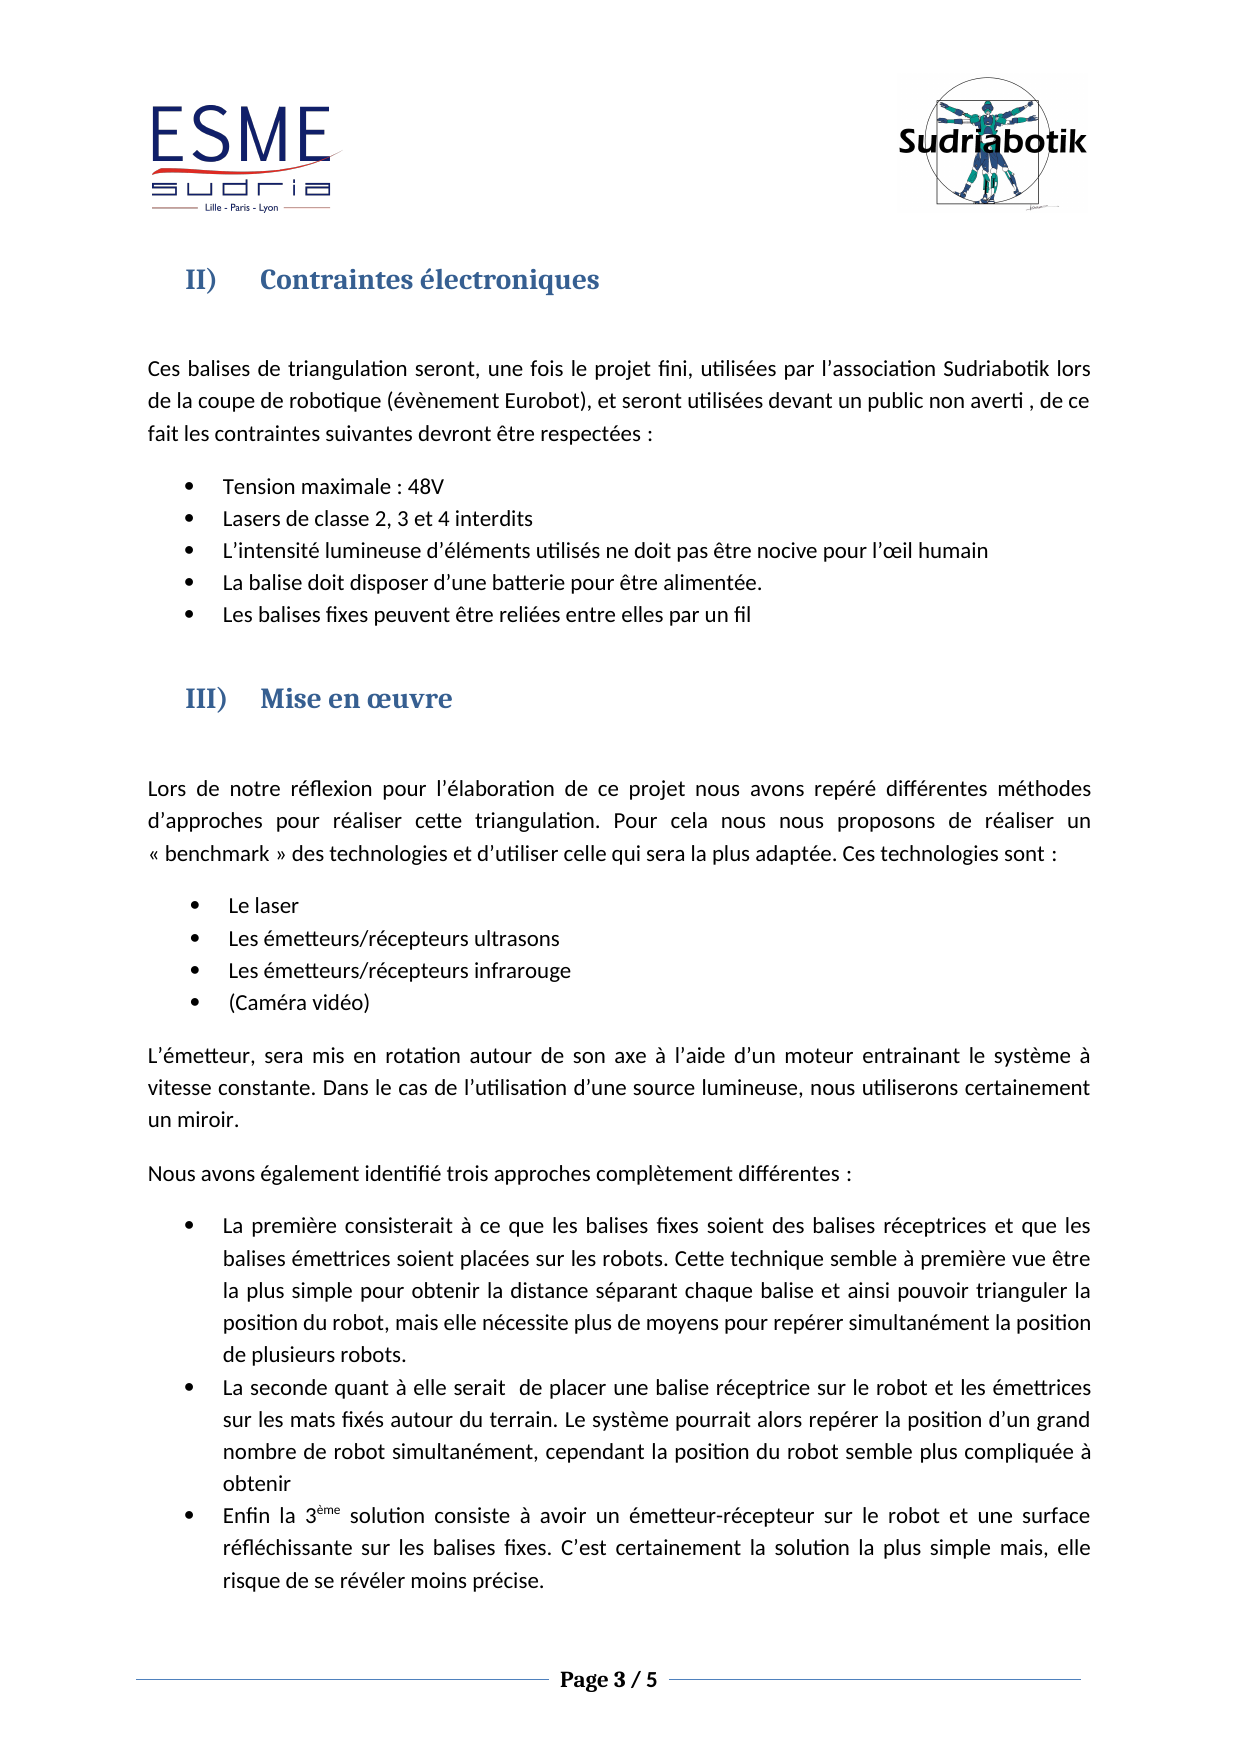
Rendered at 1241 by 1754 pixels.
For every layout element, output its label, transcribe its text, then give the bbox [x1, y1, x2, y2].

list (Caméra vidéo) [191, 988, 1093, 1016]
text Nous avons également identifié trois approches complètement différentes : [148, 1159, 1093, 1187]
list Lasers de classe 2, 3 et 4 interdits [185, 504, 1093, 532]
subtitle Contraintes électroniques [185, 263, 1093, 296]
list Les émetteurs/récepteurs infrarouge [191, 956, 1093, 984]
list La première consisterait à ce que les balises fixes soient des balises réceptrices et que les balises émettrices soient placées sur les robots. Cette technique semble à première vue être la plus simple pour obtenir la distance séparant chaque balise et ainsi pouvoir trianguler la position du robot, mais elle nécessite plus de moyens pour repérer simultanément la position de plusieurs robots. [185, 1212, 1093, 1368]
picture [896, 73, 1089, 213]
text Ces balises de triangulation seront, une fois le projet fini, utilisées par l’association Sudriabotik lors de la coupe de robotique (évènement Eurobot), et seront utilisées devant un public non averti , de ce fait les contraintes suivantes devront être respectées : [148, 354, 1093, 447]
picture [152, 105, 343, 213]
list La seconde quant à elle serait de placer une balise réceptrice sur le robot et les émettrices sur les mats fixés autour du terrain. Le système pourrait alors repérer la position d’un grand nombre de robot simultanément, cependant la position du robot semble plus compliquée à obtenir [185, 1373, 1093, 1497]
list Le laser [191, 892, 1093, 920]
text L’émetteur, sera mis en rotation autour de son axe à l’aide d’un moteur entrainant le système à vitesse constante. Dans le cas de l’utilisation d’une source lumineuse, nous utiliserons certainement un miroir. [148, 1041, 1093, 1134]
list Enfin la 3ème solution consiste à avoir un émetteur-récepteur sur le robot et une surface réfléchissante sur les balises fixes. C’est certainement la solution la plus simple mais, elle risque de se révéler moins précise. [185, 1501, 1093, 1594]
list Les balises fixes peuvent être reliées entre elles par un fil [185, 601, 1093, 628]
list La balise doit disposer d’une batterie pour être alimentée. [185, 568, 1093, 596]
list Tension maximale : 48V [185, 472, 1093, 500]
text Lors de notre réflexion pour l’élaboration de ce projet nous avons repéré différentes méthodes d’approches pour réaliser cette triangulation. Pour cela nous nous proposons de réaliser un « benchmark » des technologies et d’utiliser celle qui sera la plus adaptée. Ces technologies sont : [148, 774, 1093, 867]
list L’intensité lumineuse d’éléments utilisés ne doit pas être nocive pour l’œil humain [185, 536, 1093, 564]
list Les émetteurs/récepteurs ultrasons [191, 924, 1093, 952]
subtitle Mise en œuvre [185, 683, 1093, 716]
